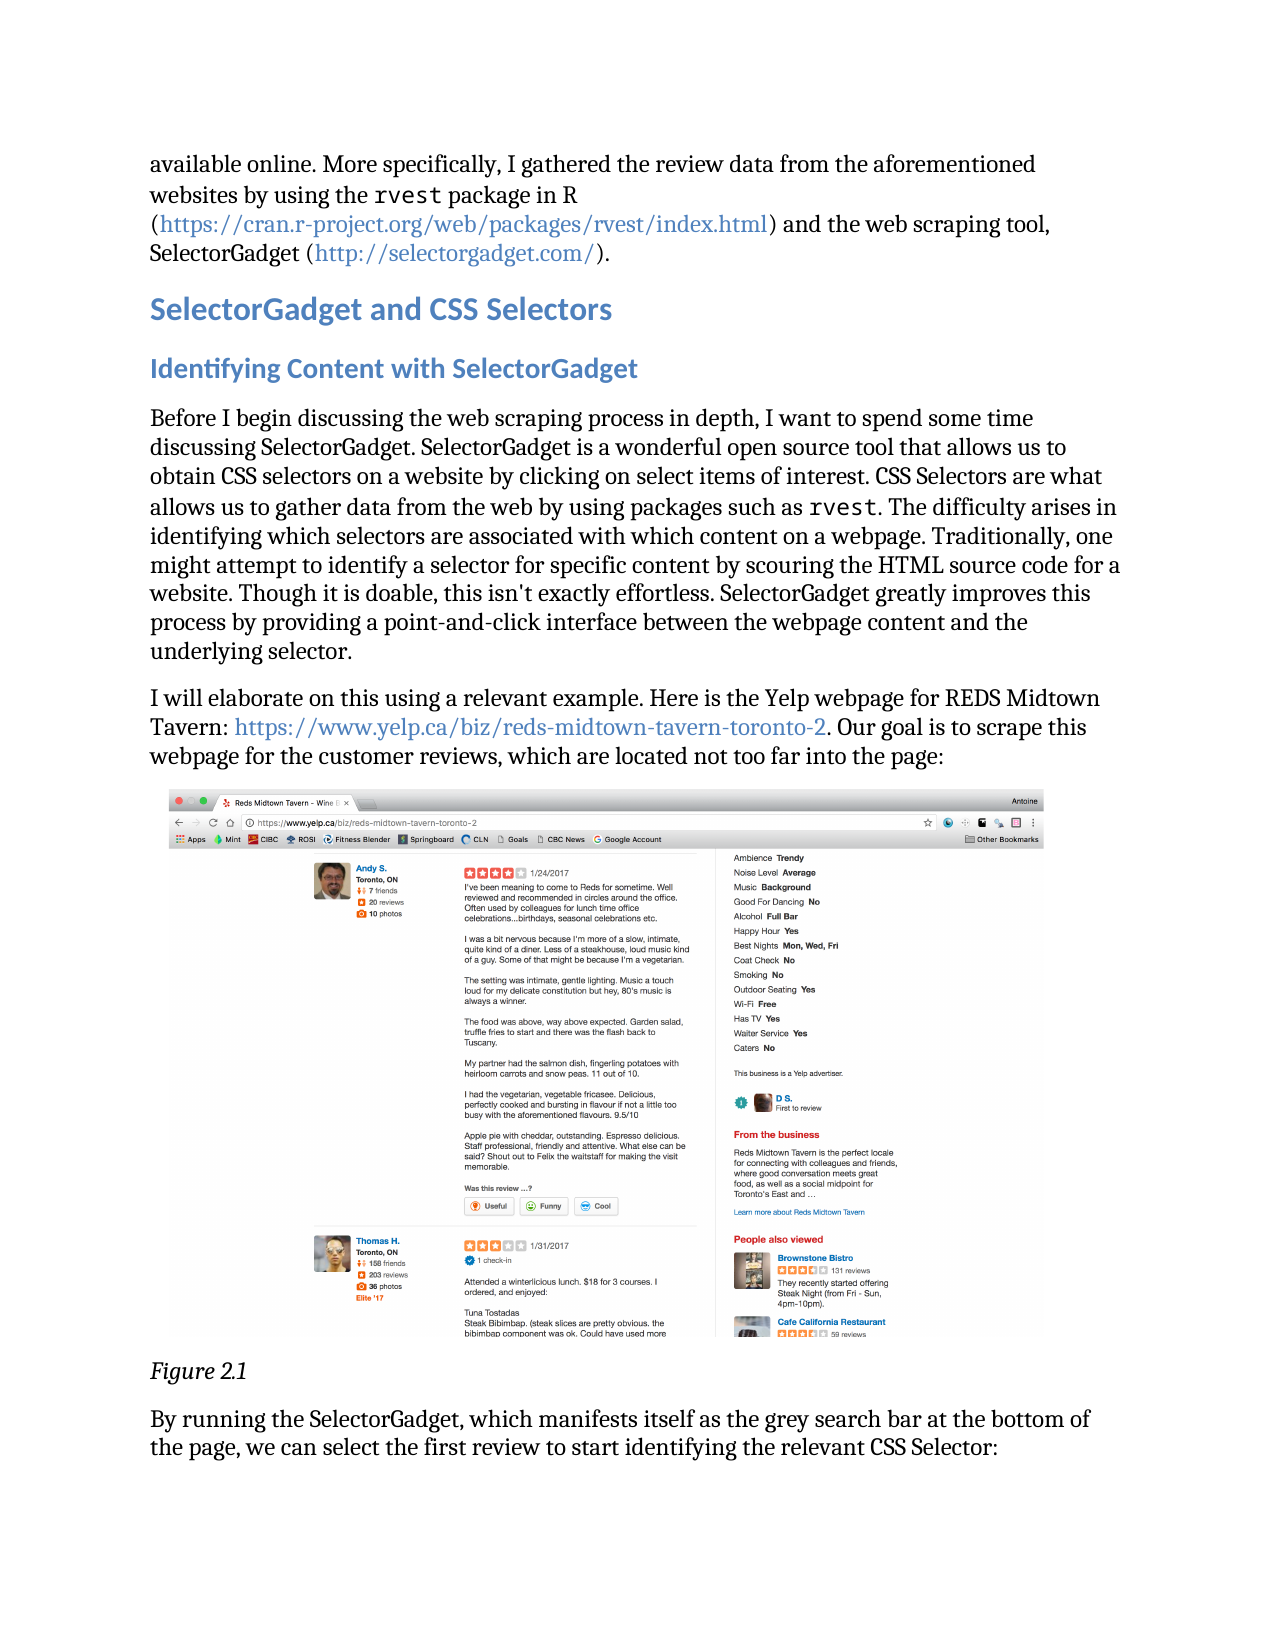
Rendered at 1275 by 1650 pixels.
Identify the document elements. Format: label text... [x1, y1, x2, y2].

subtitle Identifying Content with SelectorGadget [150, 350, 1125, 386]
text By running the SelectorGadget, which manifests itself as the grey search bar at the bottom of the page, we can select the first review to start identifying the relevant CSS Selector: [150, 1404, 1125, 1462]
picture [168, 789, 1044, 1337]
subtitle SelectorGadget and CSS Selectors [150, 288, 1125, 329]
text Before I begin discussing the web scraping process in depth, I want to spend some time discussing SelectorGadget. SelectorGadget is a wonderful open source tool that allows us to obtain CSS selectors on a website by clicking on select items of interest. CSS Selectors are what allows us to gather data from the web by using packages such as rvest. The difficulty arises in identifying which selectors are associated with which content on a webpage. Traditionally, one might attempt to identify a selector for specific content by scouring the HTML source code for a website. Though it is doable, this isn't exactly effortless. SelectorGadget greatly improves this process by providing a point-and-click interface between the webpage content and the underlying selector. [150, 404, 1125, 666]
text I will elaborate on this using a relevant example. Here is the Yelp webpage for REDS Midtown Tavern: https://www.yelp.ca/biz/reds-midtown-tavern-toronto-2. Our goal is to scrape this webpage for the customer reviews, which are located not too far into the page: [150, 684, 1125, 771]
text Figure 2.1 [150, 1357, 1125, 1386]
